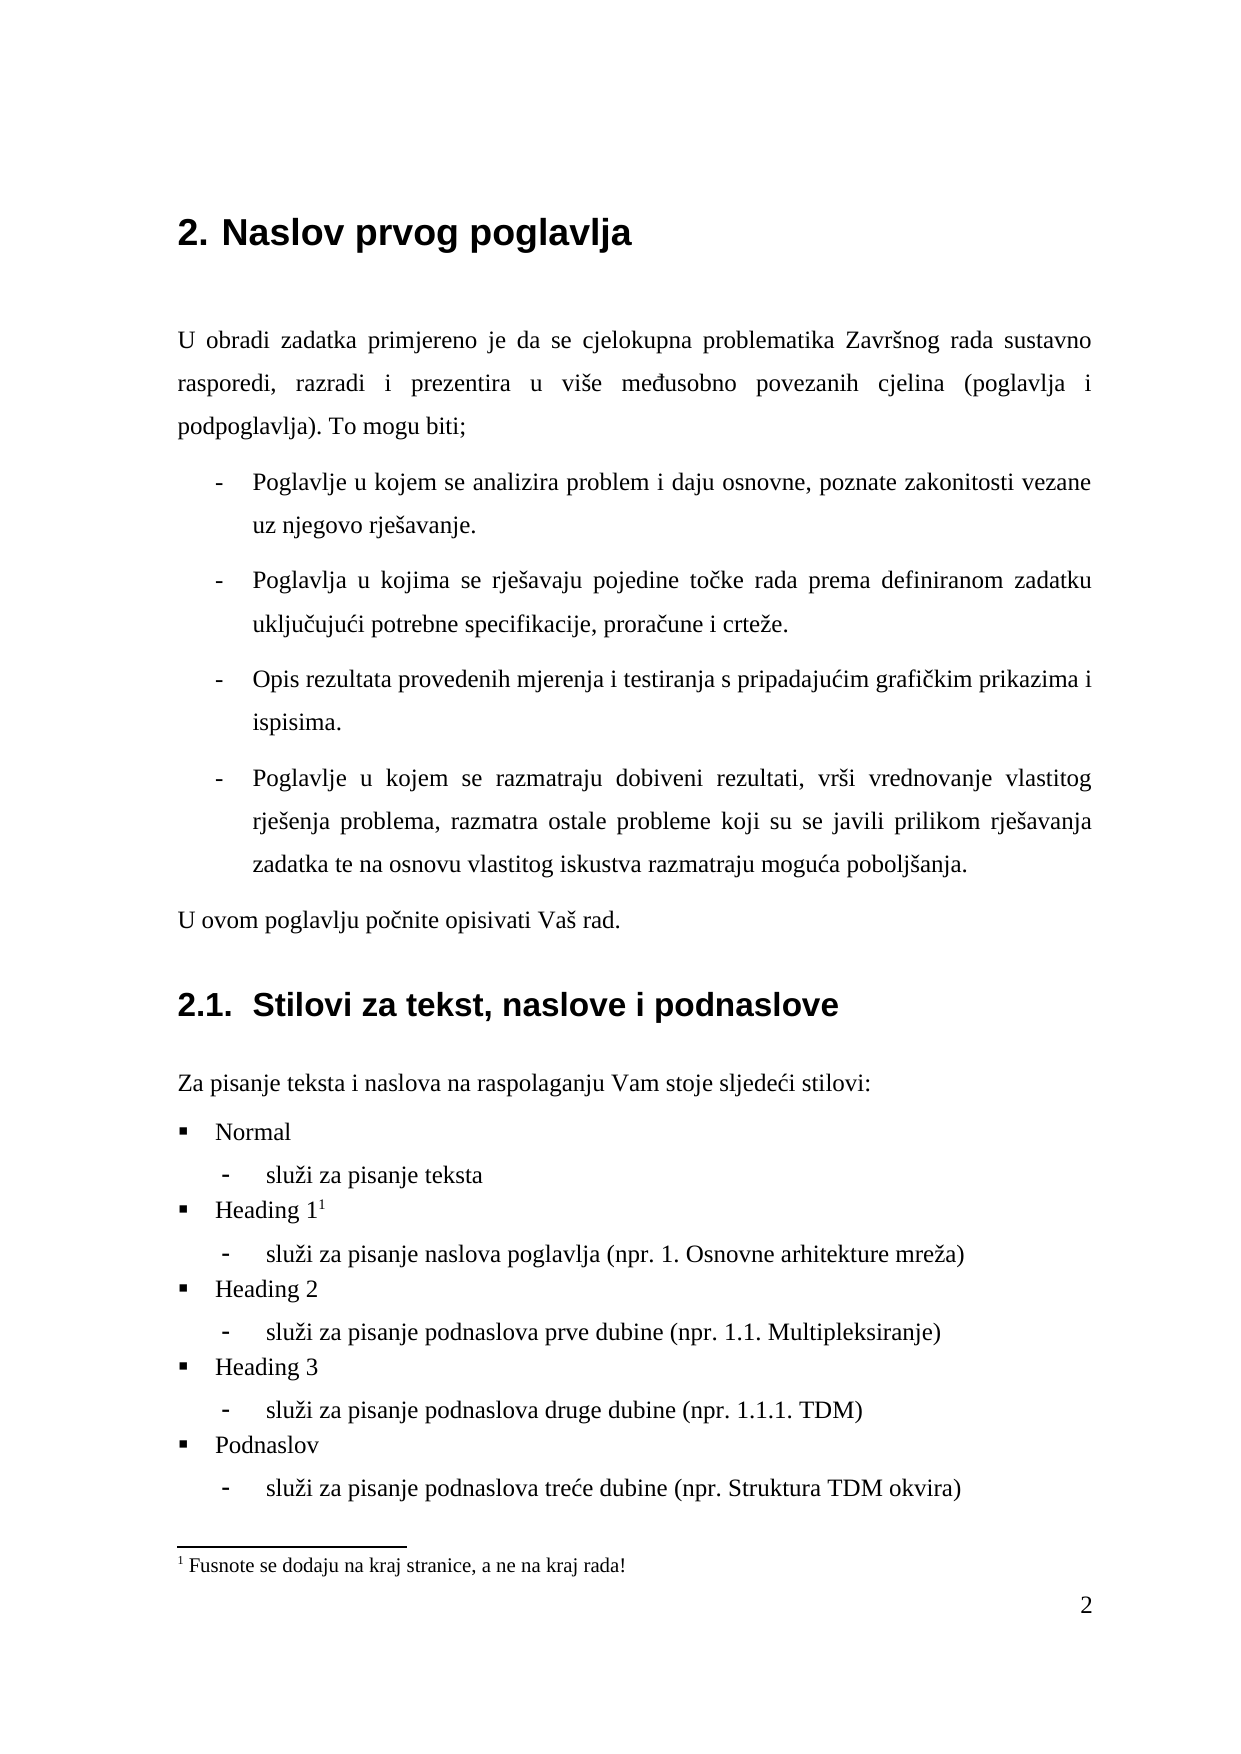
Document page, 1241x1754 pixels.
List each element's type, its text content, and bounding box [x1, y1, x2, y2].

text služi za pisanje teksta [221, 1161, 1092, 1189]
text Heading 3 [177, 1352, 1092, 1381]
text Za pisanje teksta i naslova na raspolaganju Vam stoje sljedeći stilovi: [177, 1068, 1092, 1097]
subtitle Naslov prvog poglavlja [177, 210, 1092, 253]
text služi za pisanje podnaslova treće dubine (npr. Struktura TDM okvira) [221, 1473, 1092, 1502]
text U ovom poglavlju počnite opisivati Vaš rad. [177, 905, 1092, 934]
list Opis rezultata provedenih mjerenja i testiranja s pripadajućim grafičkim prikazima i ispisima. [215, 664, 1092, 736]
text služi za pisanje podnaslova prve dubine (npr. 1.1. Multipleksiranje) [221, 1317, 1092, 1346]
text Heading 2 [177, 1274, 1092, 1302]
text Heading 1 [177, 1196, 1092, 1224]
list Poglavlje u kojem se razmatraju dobiveni rezultati, vrši vrednovanje vlastitog rješenja problema, razmatra ostale probleme koji su se javili prilikom rješavanja zadatka te na osnovu vlastitog iskustva razmatraju moguća poboljšanja. [215, 763, 1092, 878]
text Podnaslov [177, 1430, 1092, 1459]
text U obradi zadatka primjereno je da se cjelokupna problematika Završnog rada sustavno rasporedi, razradi i prezentira u više međusobno povezanih cjelina (poglavlja i podpoglavlja). To mogu biti; [177, 325, 1092, 440]
list Poglavlje u kojem se analizira problem i daju osnovne, poznate zakonitosti vezane uz njegovo rješavanje. [215, 467, 1092, 539]
subtitle Stilovi za tekst, naslove i podnaslove [177, 986, 1092, 1024]
text služi za pisanje naslova poglavlja (npr. 1. Osnovne arhitekture mreža) [221, 1239, 1092, 1267]
text služi za pisanje podnaslova druge dubine (npr. 1.1.1. TDM) [221, 1395, 1092, 1424]
text Normal [177, 1117, 1092, 1146]
list Poglavlja u kojima se rješavaju pojedine točke rada prema definiranom zadatku uključujući potrebne specifikacije, proračune i crteže. [215, 566, 1092, 637]
